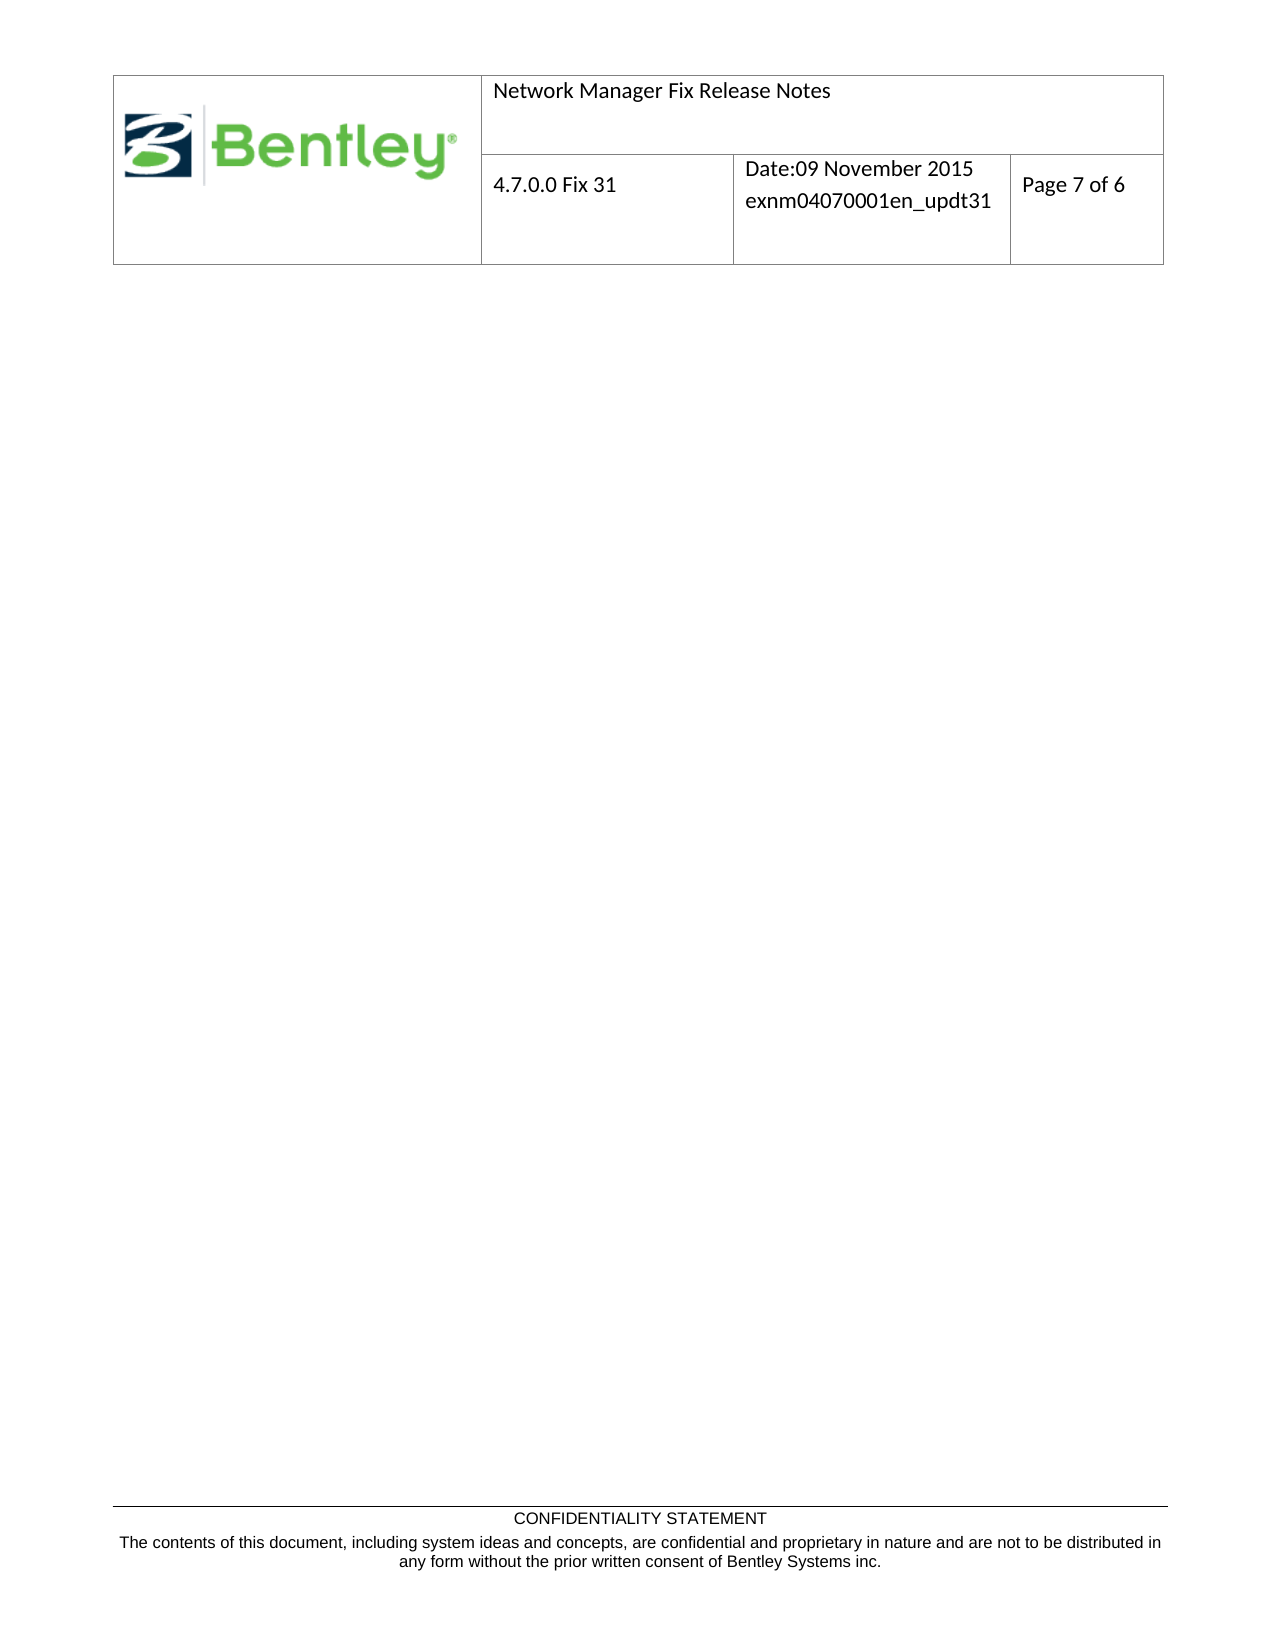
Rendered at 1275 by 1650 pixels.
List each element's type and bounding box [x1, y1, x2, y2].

picture [124, 104, 458, 186]
